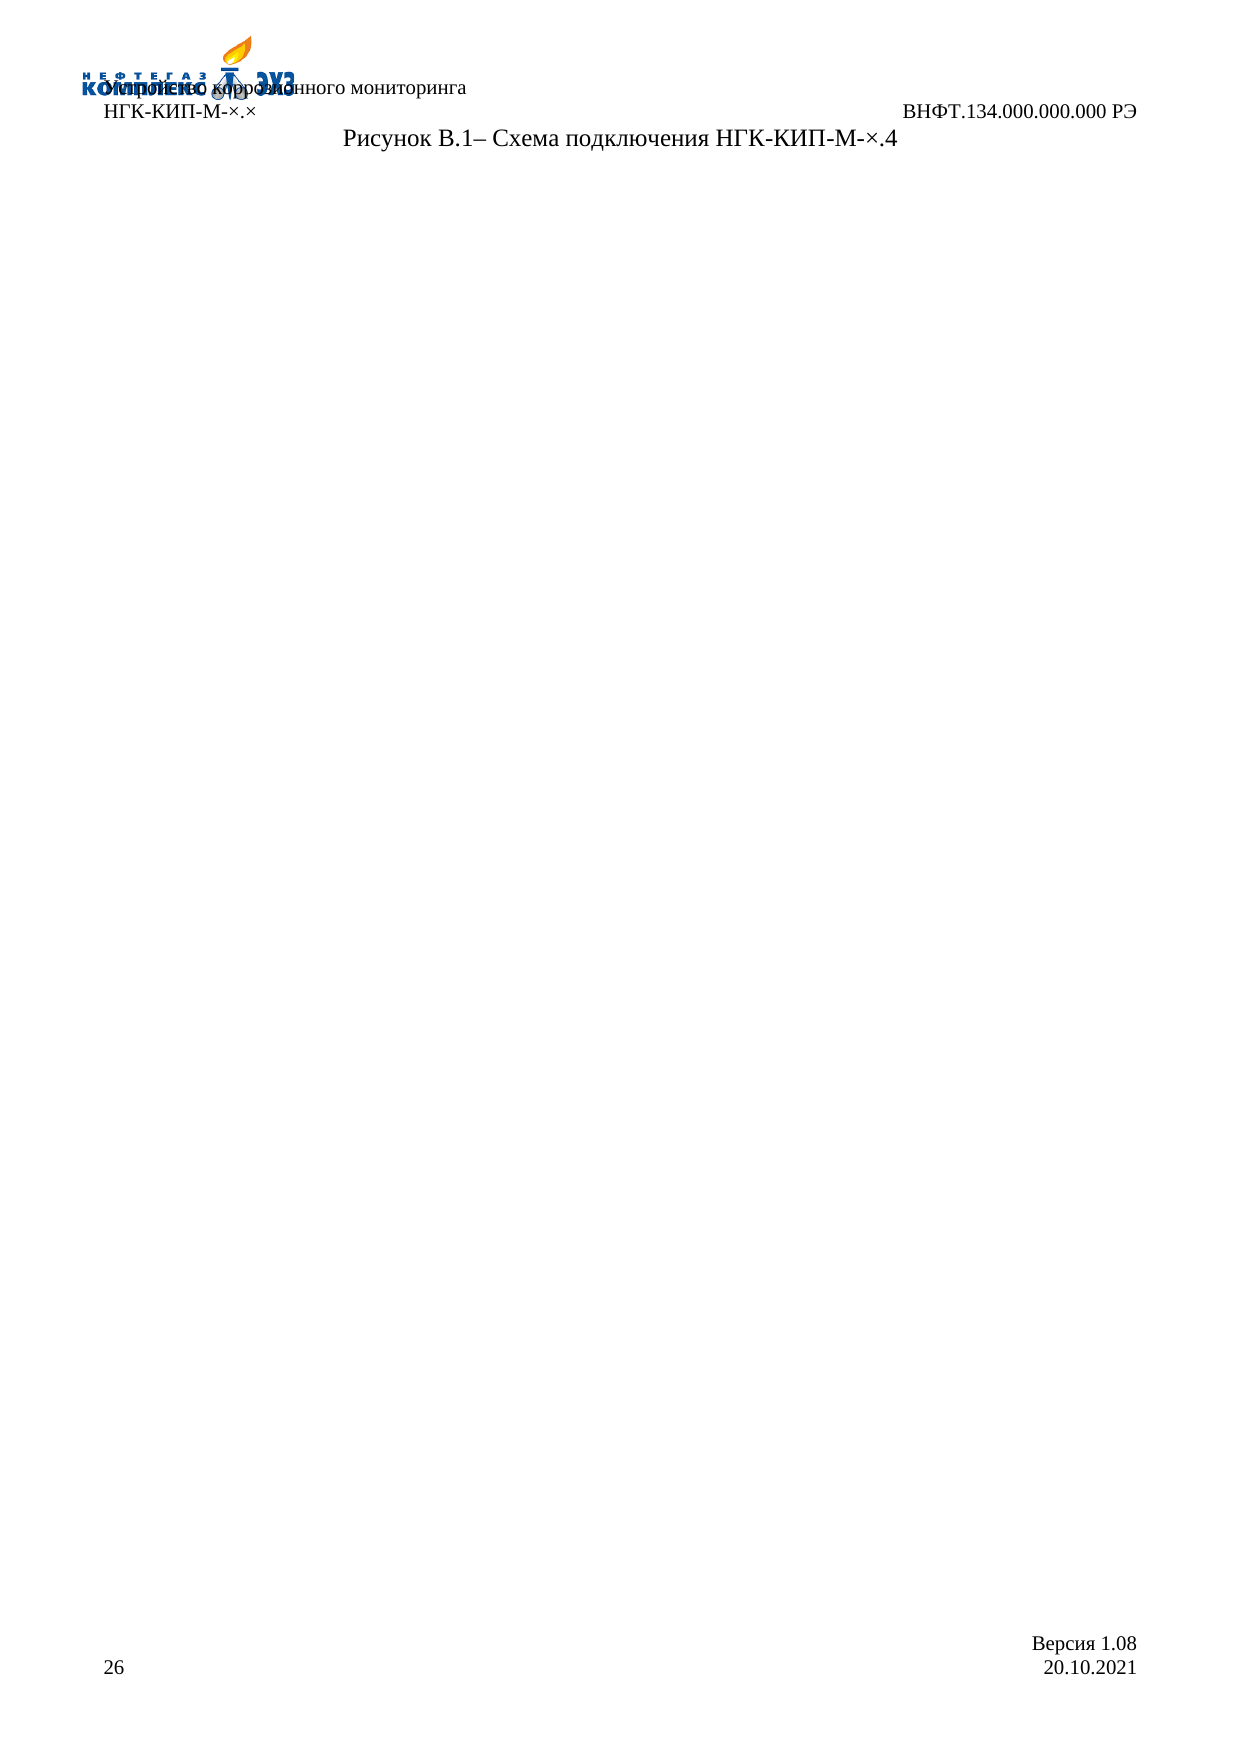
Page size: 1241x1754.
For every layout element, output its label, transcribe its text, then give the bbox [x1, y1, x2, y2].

picture [82, 35, 295, 100]
text Рисунок В.1– Схема подключения НГК-КИП-М-×.4 [103, 123, 1137, 152]
